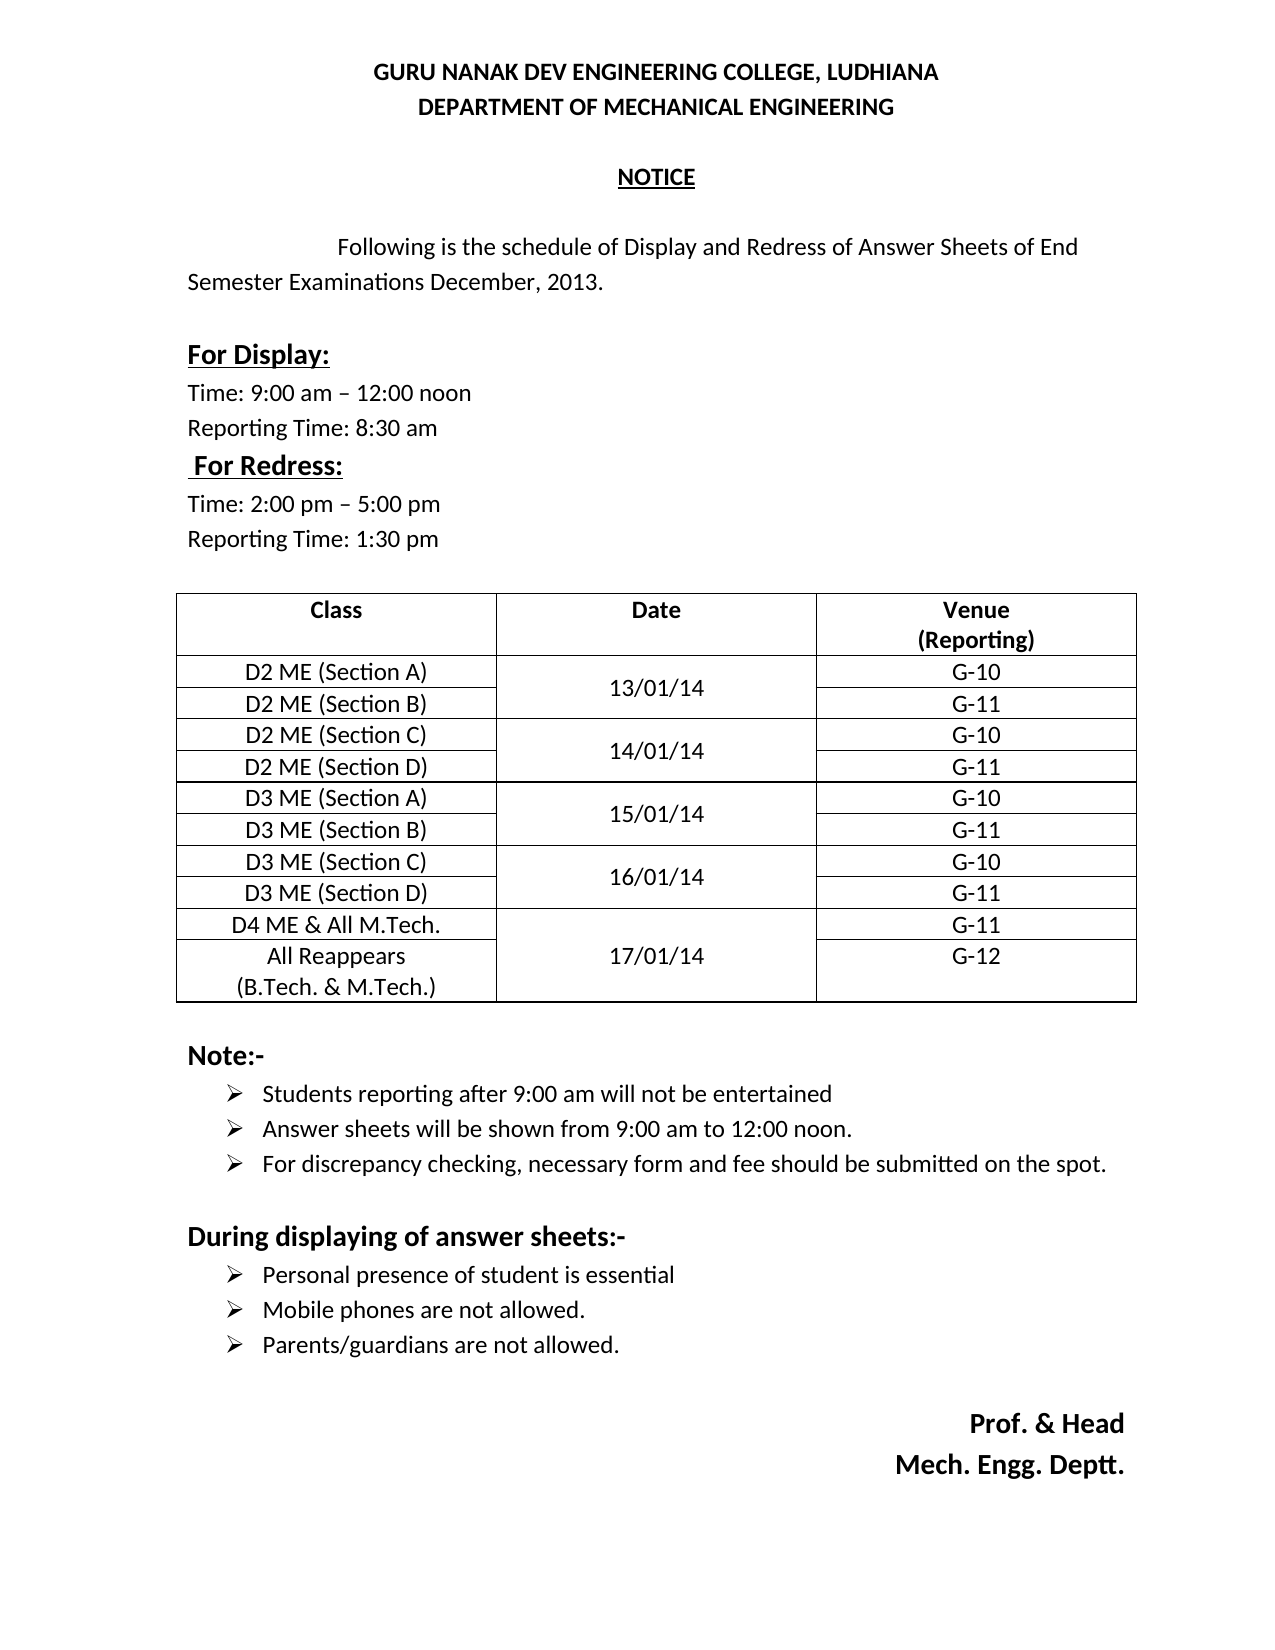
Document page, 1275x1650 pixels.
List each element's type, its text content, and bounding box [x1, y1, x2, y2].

table_cell D2 ME (Section B) [177, 688, 496, 718]
table_cell 14/01/14 [497, 719, 816, 781]
table_cell G-12 [817, 940, 1136, 1001]
list For discrepancy checking, necessary form and fee should be submitted on the spot. [225, 1148, 1125, 1179]
table_cell 17/01/14 [497, 909, 816, 1001]
table_cell D3 ME (Section B) [177, 814, 496, 844]
text Prof. & Head [187, 1405, 1125, 1441]
table_cell D2 ME (Section D) [177, 751, 496, 781]
text During displaying of answer sheets:- [187, 1218, 1125, 1254]
text Following is the schedule of Display and Redress of Answer Sheets of End [262, 231, 1125, 262]
table_cell G-11 [817, 877, 1136, 908]
table_cell G-11 [817, 909, 1136, 939]
text Semester Examinations December, 2013. [187, 266, 1125, 297]
table_cell D3 ME (Section A) [177, 783, 496, 813]
text GURU NANAK DEV ENGINEERING COLLEGE, LUDHIANA [187, 56, 1125, 87]
table_cell G-11 [817, 688, 1136, 718]
text For Display: [187, 336, 1125, 372]
table_cell D2 ME (Section C) [177, 719, 496, 750]
list Mobile phones are not allowed. [225, 1294, 1125, 1325]
table_cell D3 ME (Section D) [177, 877, 496, 908]
text Note:- [187, 1037, 1125, 1073]
list Answer sheets will be shown from 9:00 am to 12:00 noon. [225, 1113, 1125, 1144]
table_cell G-11 [817, 814, 1136, 844]
table_header Class [177, 594, 496, 655]
text Mech. Engg. Deptt. [187, 1446, 1125, 1482]
table_cell D2 ME (Section A) [177, 656, 496, 687]
text Reporting Time: 1:30 pm [187, 523, 1125, 554]
text Reporting Time: 8:30 am [187, 412, 1125, 443]
table_cell G-10 [817, 846, 1136, 876]
table_cell D4 ME & All M.Tech. [177, 909, 496, 939]
text NOTICE [187, 161, 1125, 192]
table_header Venue (Reporting) [817, 594, 1136, 655]
table_cell D3 ME (Section C) [177, 846, 496, 876]
table_cell 15/01/14 [497, 783, 816, 844]
list Students reporting after 9:00 am will not be entertained [225, 1078, 1125, 1109]
table_cell G-10 [817, 719, 1136, 750]
text DEPARTMENT OF MECHANICAL ENGINEERING [187, 91, 1125, 122]
text For Redress: [187, 447, 1125, 483]
table_header Date [497, 594, 816, 655]
list Personal presence of student is essential [225, 1259, 1125, 1290]
table_cell G-10 [817, 783, 1136, 813]
text Time: 9:00 am – 12:00 noon [187, 377, 1125, 408]
table_cell G-10 [817, 656, 1136, 687]
text Time: 2:00 pm – 5:00 pm [187, 488, 1125, 519]
table_cell All Reappears (B.Tech. & M.Tech.) [177, 940, 496, 1001]
list Parents/guardians are not allowed. [225, 1329, 1125, 1360]
table_cell G-11 [817, 751, 1136, 781]
table_cell 16/01/14 [497, 846, 816, 908]
table_cell 13/01/14 [497, 656, 816, 718]
